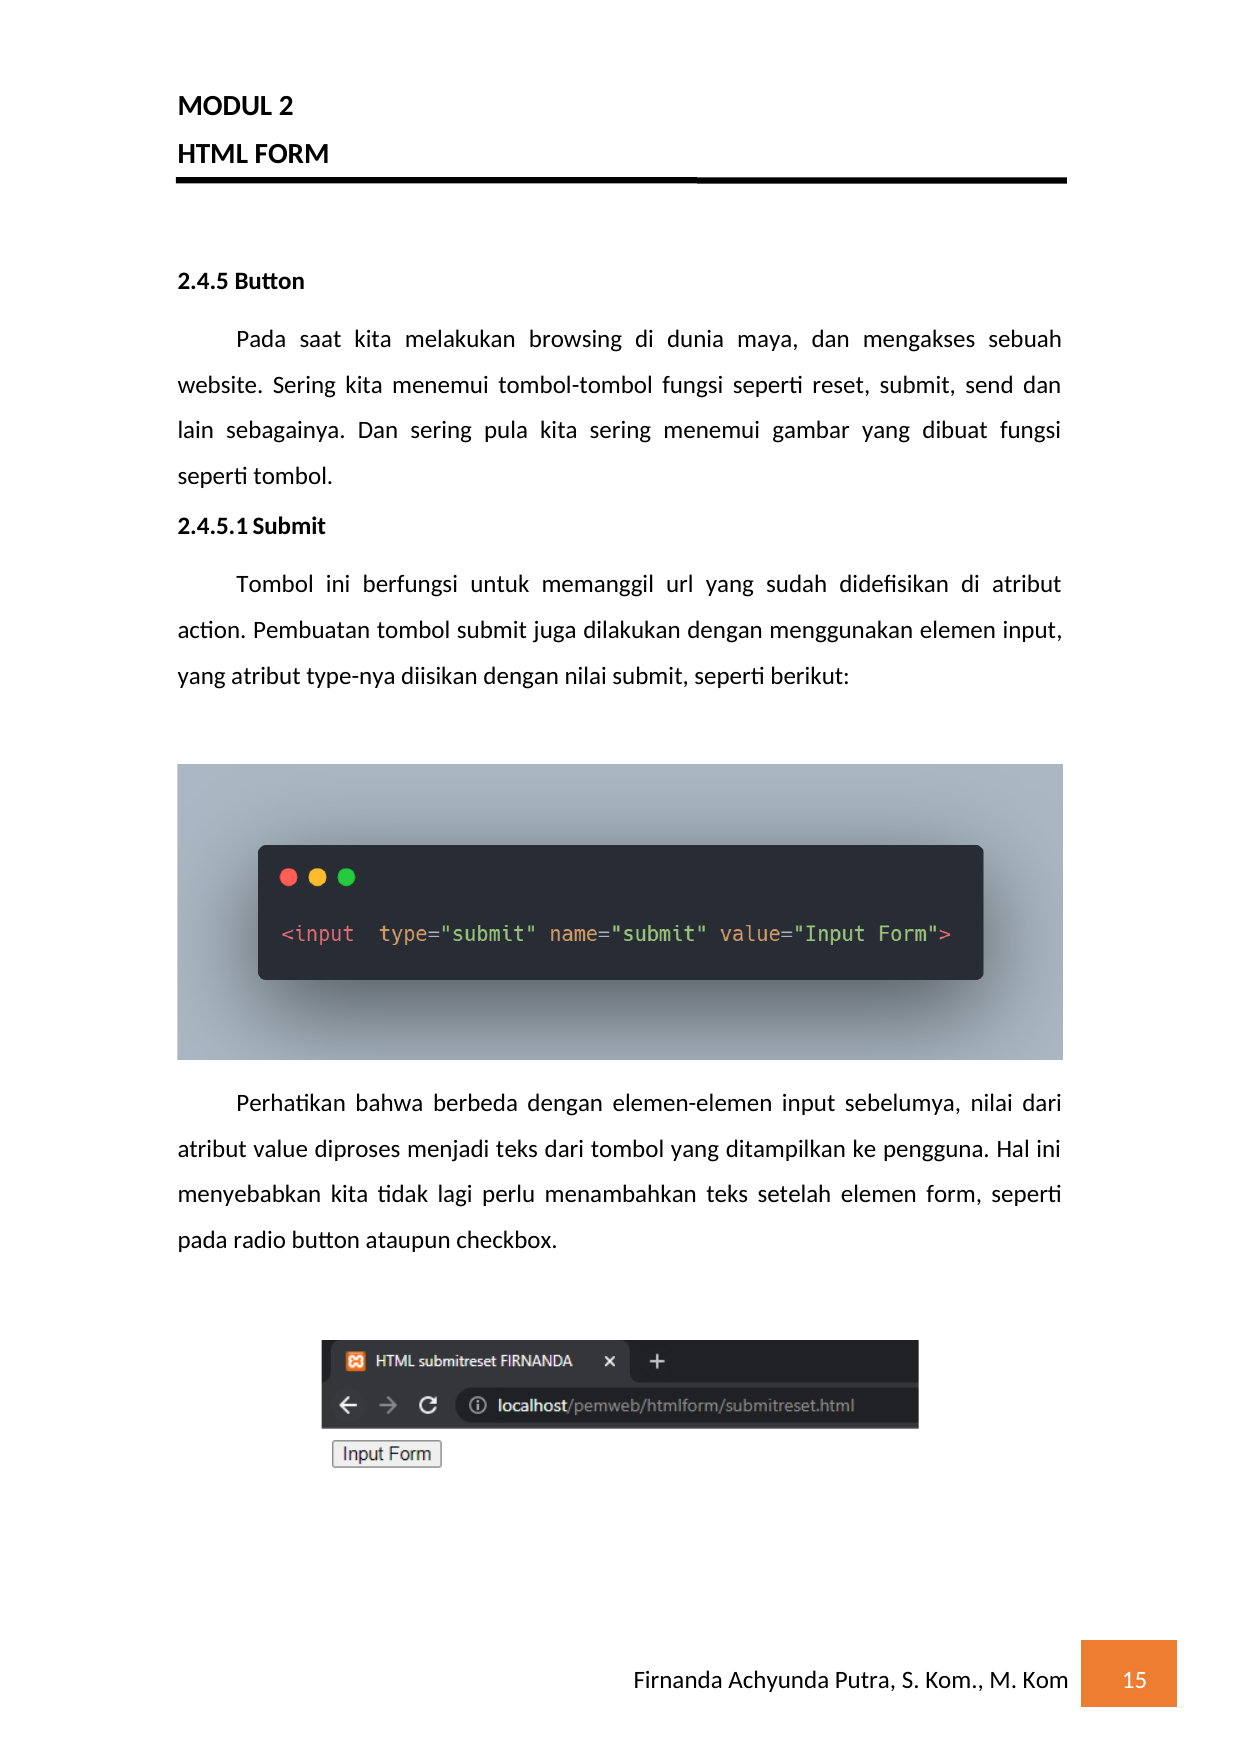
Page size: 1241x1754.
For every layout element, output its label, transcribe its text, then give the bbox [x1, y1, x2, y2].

subtitle 2.4.5.1 Submit [177, 510, 1063, 541]
picture [321, 1340, 919, 1523]
subtitle 2.4.5 Button [177, 265, 1063, 296]
text Pada saat kita melakukan browsing di dunia maya, dan mengakses sebuah website. Sering kita menemui tombol-tombol fungsi seperti reset, submit, send dan lain sebagainya. Dan sering pula kita sering menemui gambar yang dibuat fungsi seperti tombol. [177, 323, 1063, 491]
picture [177, 763, 1063, 1060]
text Tombol ini berfungsi untuk memanggil url yang sudah didefisikan di atribut action. Pembuatan tombol submit juga dilakukan dengan menggunakan elemen input, yang atribut type-nya diisikan dengan nilai submit, seperti berikut: [177, 568, 1063, 691]
text Perhatikan bahwa berbeda dengan elemen-elemen input sebelumya, nilai dari atribut value diproses menjadi teks dari tombol yang ditampilkan ke pengguna. Hal ini menyebabkan kita tidak lagi perlu menambahkan teks setelah elemen form, seperti pada radio button ataupun checkbox. [177, 1087, 1063, 1255]
